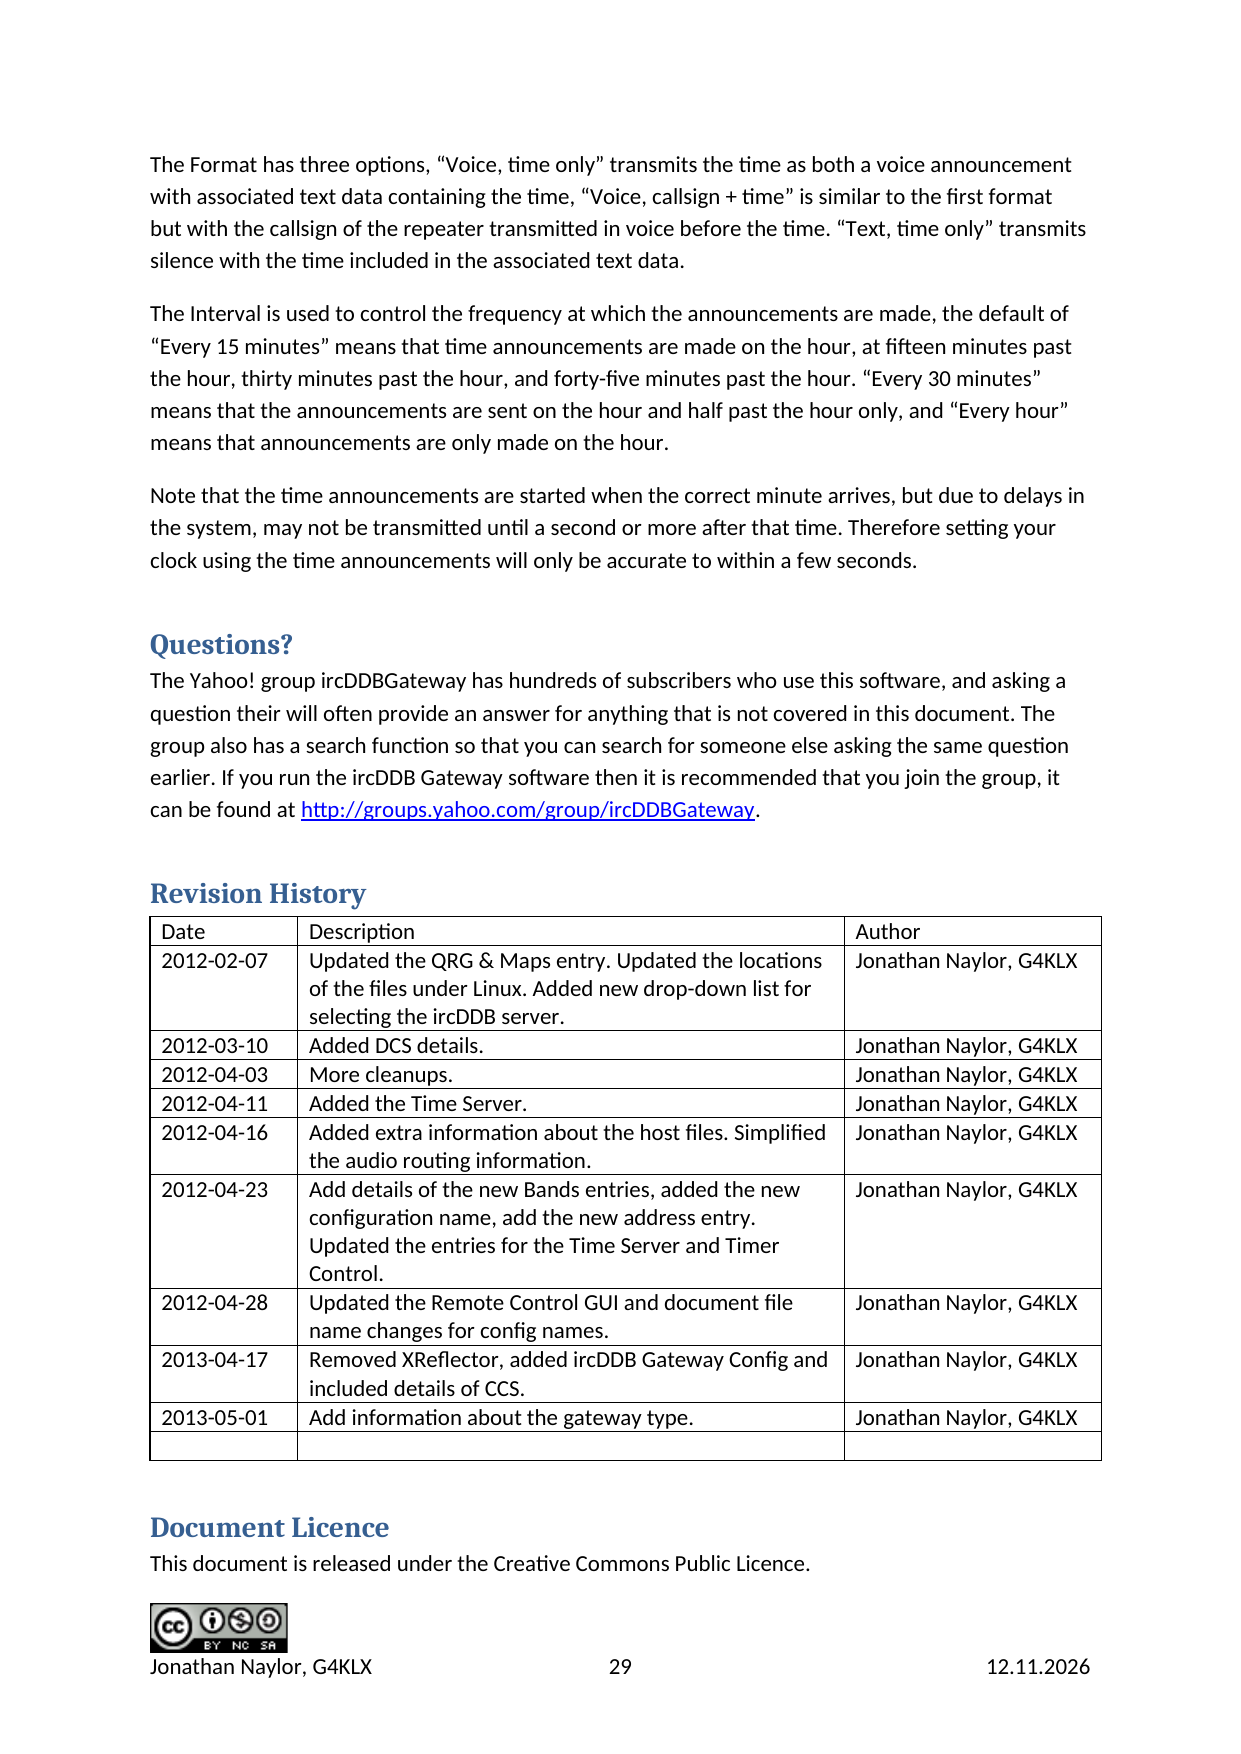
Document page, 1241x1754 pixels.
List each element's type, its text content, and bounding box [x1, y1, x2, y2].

table_cell Updated the QRG & Maps entry. Updated the locations of the files under Linux. Added new drop-down list for selecting the ircDDB server. [298, 946, 844, 1030]
table_cell Jonathan Naylor, G4KLX [845, 1031, 1101, 1059]
table_cell Jonathan Naylor, G4KLX [845, 946, 1101, 1030]
table_cell Jonathan Naylor, G4KLX [845, 1118, 1101, 1174]
subtitle Document Licence [150, 1511, 1090, 1544]
text This document is released under the Creative Commons Public Licence. [150, 1549, 1090, 1577]
table_cell 2012-03-10 [151, 1031, 297, 1059]
table_header Author [845, 917, 1101, 945]
table_cell Jonathan Naylor, G4KLX [845, 1289, 1101, 1344]
table_cell Add information about the gateway type. [298, 1403, 844, 1431]
table_cell 2012-04-11 [151, 1089, 297, 1117]
text Note that the time announcements are started when the correct minute arrives, but due to delays in the system, may not be transmitted until a second or more after that time. Therefore setting your clock using the time announcements will only be accurate to within a few seconds. [150, 481, 1090, 574]
table_cell More cleanups. [298, 1060, 844, 1088]
table_cell 2012-02-07 [151, 946, 297, 1030]
table_cell Jonathan Naylor, G4KLX [845, 1175, 1101, 1287]
table_cell 2012-04-16 [151, 1118, 297, 1174]
table_cell Jonathan Naylor, G4KLX [845, 1089, 1101, 1117]
table_cell 2013-05-01 [151, 1403, 297, 1431]
table_cell [151, 1432, 297, 1460]
table_cell Add details of the new Bands entries, added the new configuration name, add the new address entry. Updated the entries for the Time Server and Timer Control. [298, 1175, 844, 1287]
text The Format has three options, “Voice, time only” transmits the time as both a voice announcement with associated text data containing the time, “Voice, callsign + time” is similar to the first format but with the callsign of the repeater transmitted in voice before the time. “Text, time only” transmits silence with the time included in the associated text data. [150, 150, 1090, 274]
table_cell 2012-04-23 [151, 1175, 297, 1287]
table_cell Added the Time Server. [298, 1089, 844, 1117]
text The Yahoo! group ircDDBGateway has hundreds of subscribers who use this software, and asking a question their will often provide an answer for anything that is not covered in this document. The group also has a search function so that you can search for someone else asking the same question earlier. If you run the ircDDB Gateway software then it is recommended that you join the group, it can be found at http://groups.yahoo.com/group/ircDDBGateway. [150, 666, 1090, 823]
table_cell Added DCS details. [298, 1031, 844, 1059]
table_cell [298, 1432, 844, 1460]
table_cell [845, 1432, 1101, 1460]
table_cell 2012-04-28 [151, 1289, 297, 1344]
table_cell Added extra information about the host files. Simplified the audio routing information. [298, 1118, 844, 1174]
table_header Date [151, 917, 297, 945]
table_header Description [298, 917, 844, 945]
picture [150, 1603, 288, 1653]
table_cell Jonathan Naylor, G4KLX [845, 1346, 1101, 1402]
table_cell 2012-04-03 [151, 1060, 297, 1088]
table_cell Jonathan Naylor, G4KLX [845, 1060, 1101, 1088]
table_cell Removed XReflector, added ircDDB Gateway Config and included details of CCS. [298, 1346, 844, 1402]
subtitle Questions? [150, 628, 1090, 661]
subtitle Revision History [150, 877, 1090, 911]
table_cell Updated the Remote Control GUI and document file name changes for config names. [298, 1289, 844, 1344]
text The Interval is used to control the frequency at which the announcements are made, the default of “Every 15 minutes” means that time announcements are made on the hour, at fifteen minutes past the hour, thirty minutes past the hour, and forty-five minutes past the hour. “Every 30 minutes” means that the announcements are sent on the hour and half past the hour only, and “Every hour” means that announcements are only made on the hour. [150, 299, 1090, 456]
table_cell 2013-04-17 [151, 1346, 297, 1402]
table_cell Jonathan Naylor, G4KLX [845, 1403, 1101, 1431]
